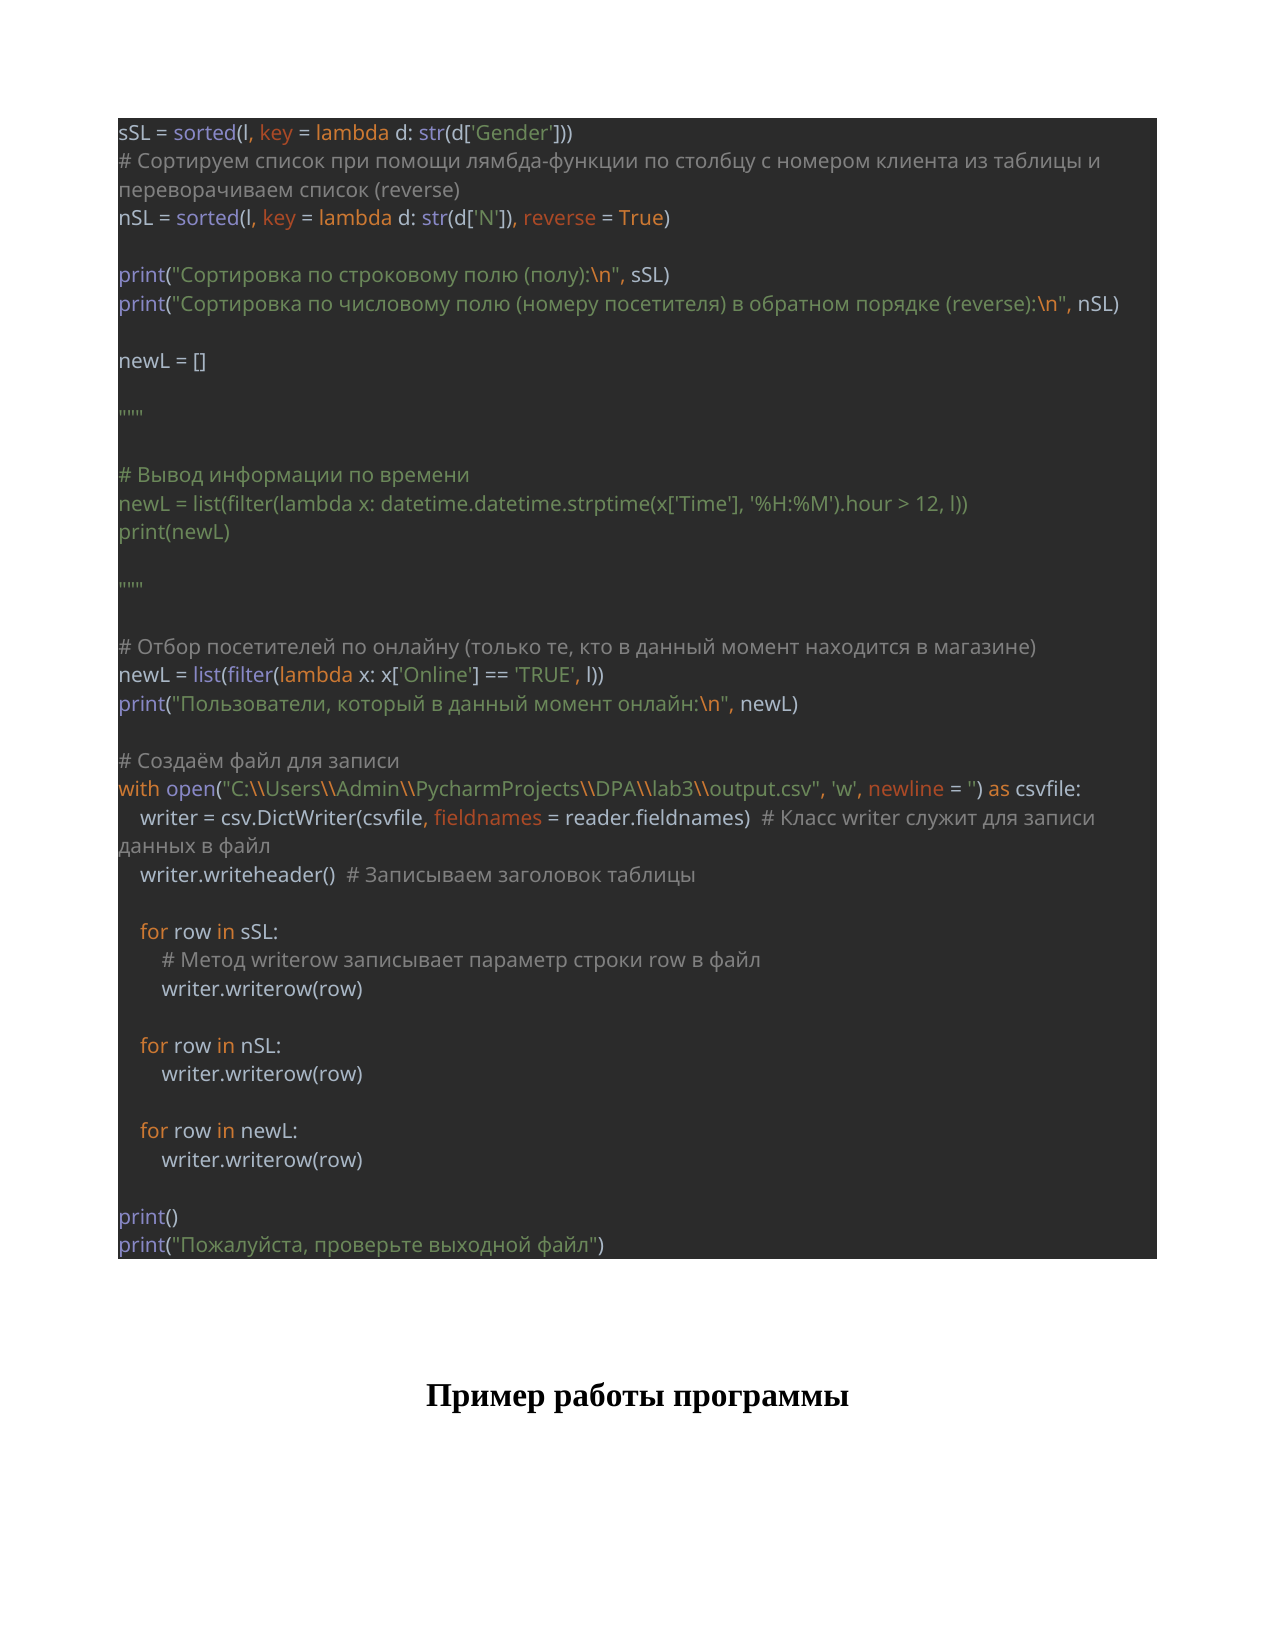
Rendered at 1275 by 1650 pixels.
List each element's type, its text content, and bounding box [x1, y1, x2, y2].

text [118, 118, 1157, 1259]
text Пример работы программы [118, 1375, 1157, 1413]
